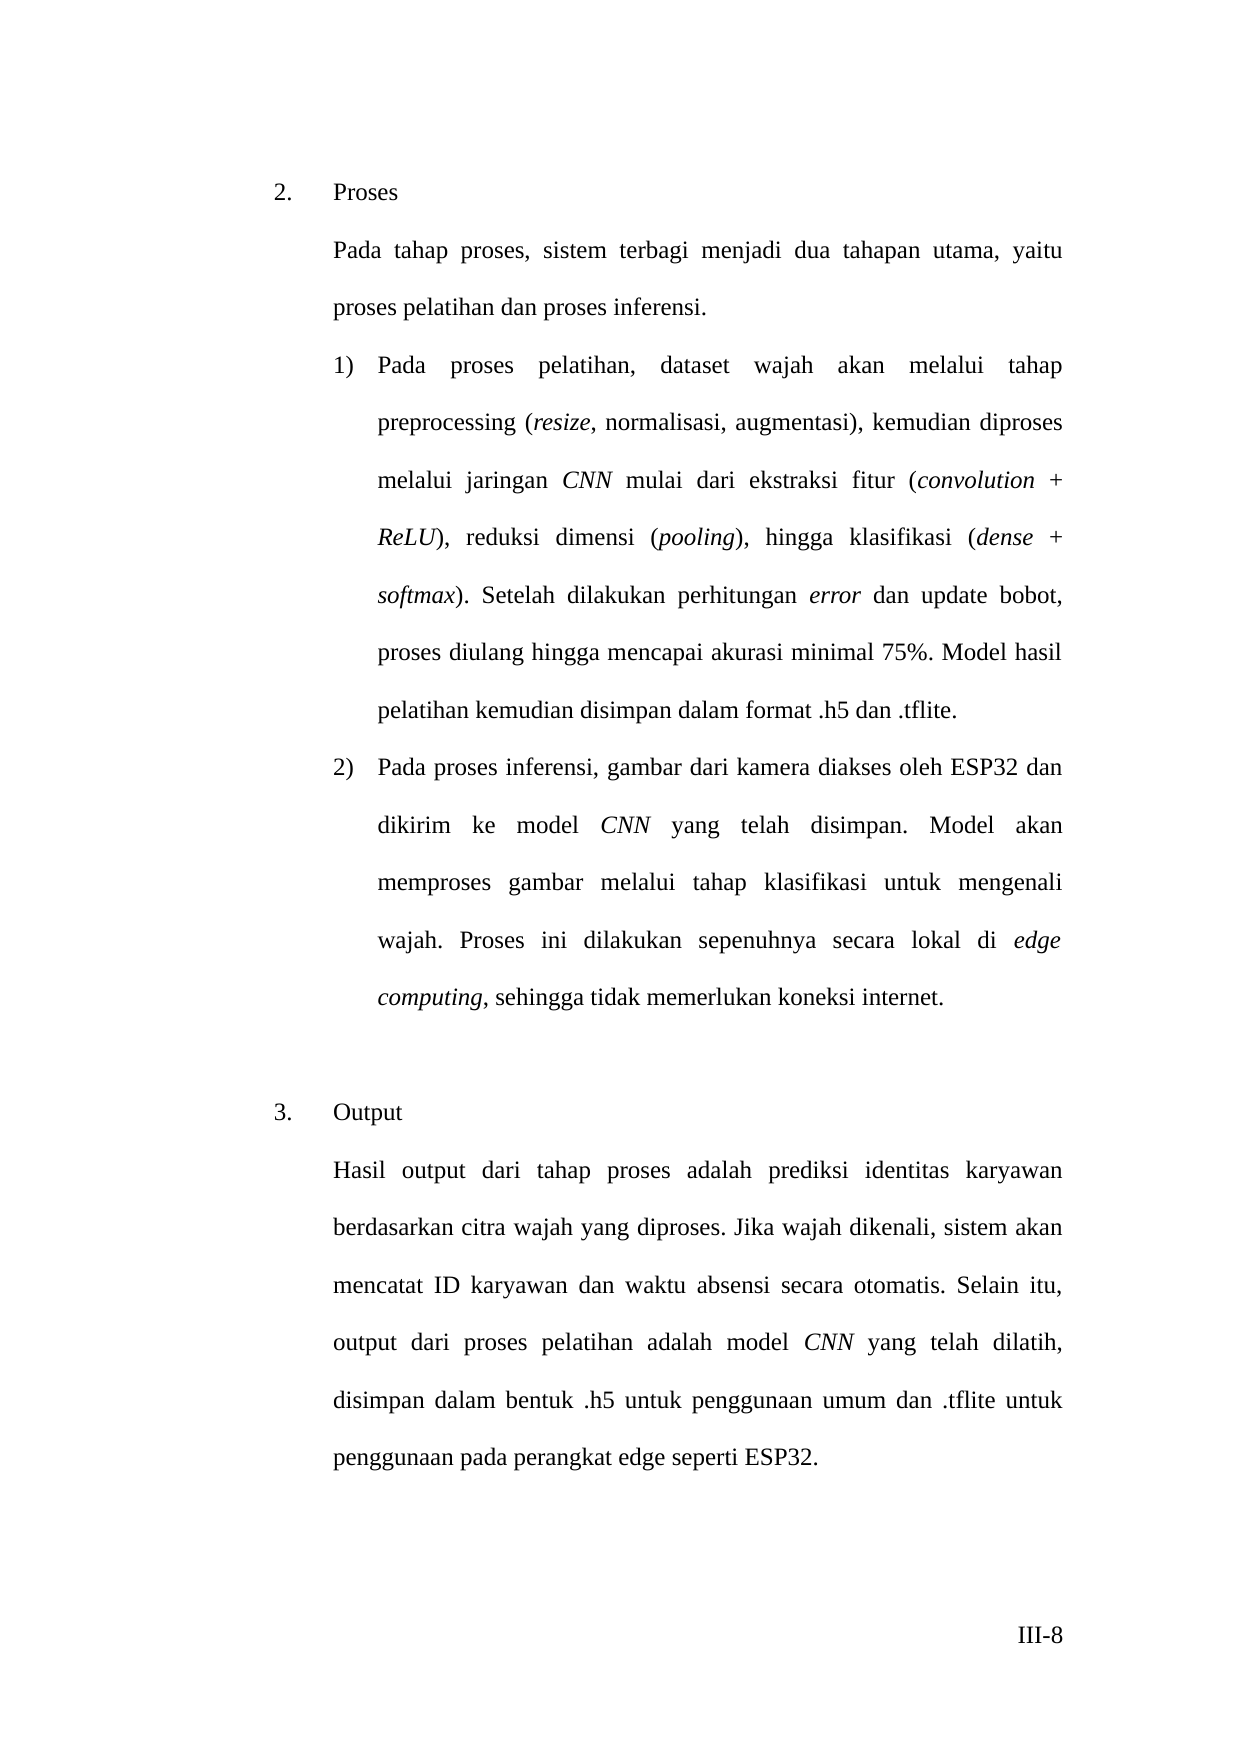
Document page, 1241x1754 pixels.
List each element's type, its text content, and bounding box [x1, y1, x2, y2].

text Hasil output dari tahap proses adalah prediksi identitas karyawan berdasarkan citra wajah yang diproses. Jika wajah dikenali, sistem akan mencatat ID karyawan dan waktu absensi secara otomatis. Selain itu, output dari proses pelatihan adalah model CNN yang telah dilatih, disimpan dalam bentuk .h5 untuk penggunaan umum dan .tflite untuk penggunaan pada perangkat edge seperti ESP32. [333, 1155, 1063, 1471]
list Proses [274, 177, 1063, 206]
list Pada proses inferensi, gambar dari kamera diakses oleh ESP32 dan dikirim ke model CNN yang telah disimpan. Model akan memproses gambar melalui tahap klasifikasi untuk mengenali wajah. Proses ini dilakukan sepenuhnya secara lokal di edge computing, sehingga tidak memerlukan koneksi internet. [333, 752, 1063, 1011]
list Pada proses pelatihan, dataset wajah akan melalui tahap preprocessing (resize, normalisasi, augmentasi), kemudian diproses melalui jaringan CNN mulai dari ekstraksi fitur (convolution + ReLU), reduksi dimensi (pooling), hingga klasifikasi (dense + softmax). Setelah dilakukan perhitungan error dan update bobot, proses diulang hingga mencapai akurasi minimal 75%. Model hasil pelatihan kemudian disimpan dalam format .h5 dan .tflite. [333, 350, 1063, 723]
list Output [274, 1097, 1063, 1126]
text Pada tahap proses, sistem terbagi menjadi dua tahapan utama, yaitu proses pelatihan dan proses inferensi. [333, 235, 1063, 321]
